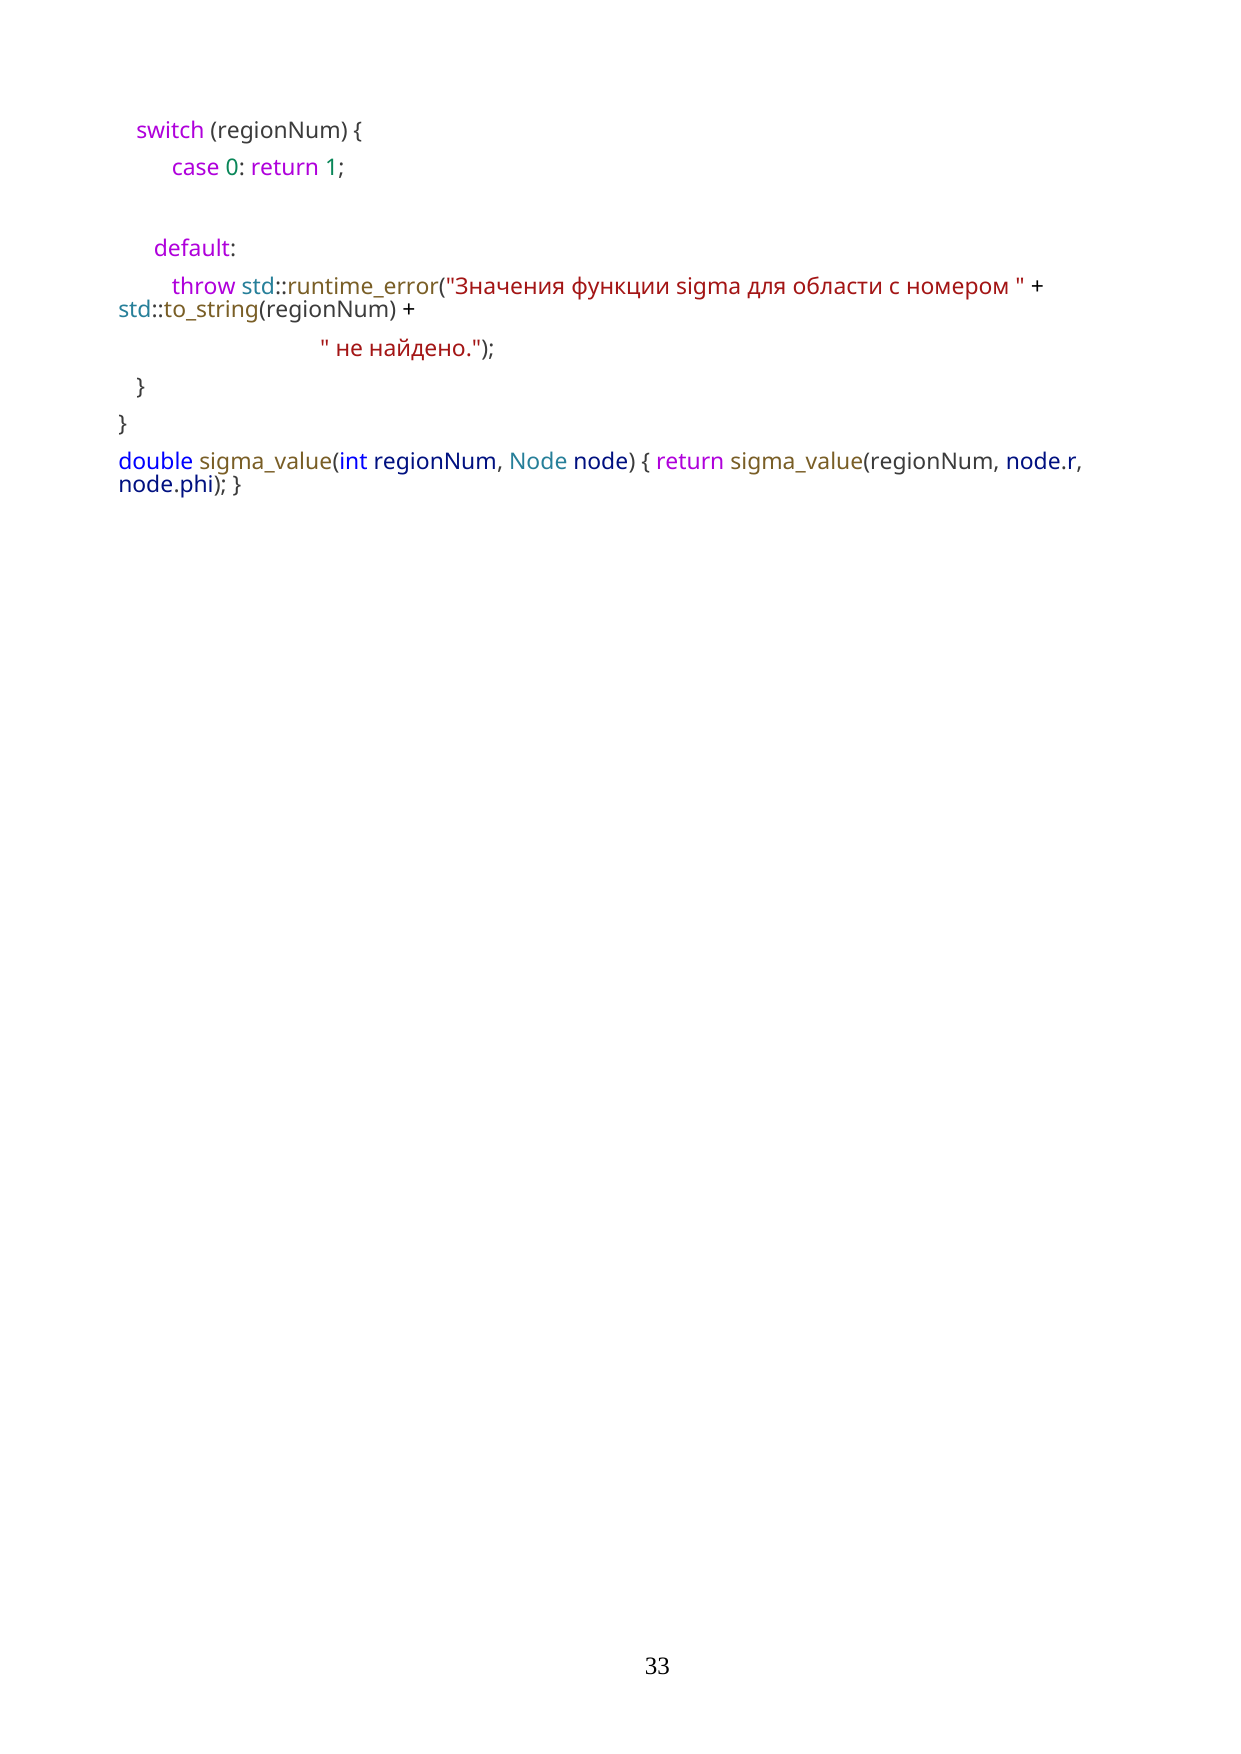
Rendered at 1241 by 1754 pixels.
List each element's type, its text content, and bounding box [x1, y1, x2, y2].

text } [118, 412, 1122, 437]
text switch (regionNum) { [118, 118, 1122, 143]
text double sigma_value(int regionNum, Node node) { return sigma_value(regionNum, node.r, node.phi); } [118, 449, 1122, 499]
text default: [118, 237, 1122, 262]
text throw std::runtime_error("Значения функции sigma для области с номером " + std::to_string(regionNum) + [118, 274, 1122, 324]
text " не найдено."); [118, 337, 1122, 362]
text case 0: return 1; [118, 156, 1122, 181]
text } [118, 374, 1122, 399]
